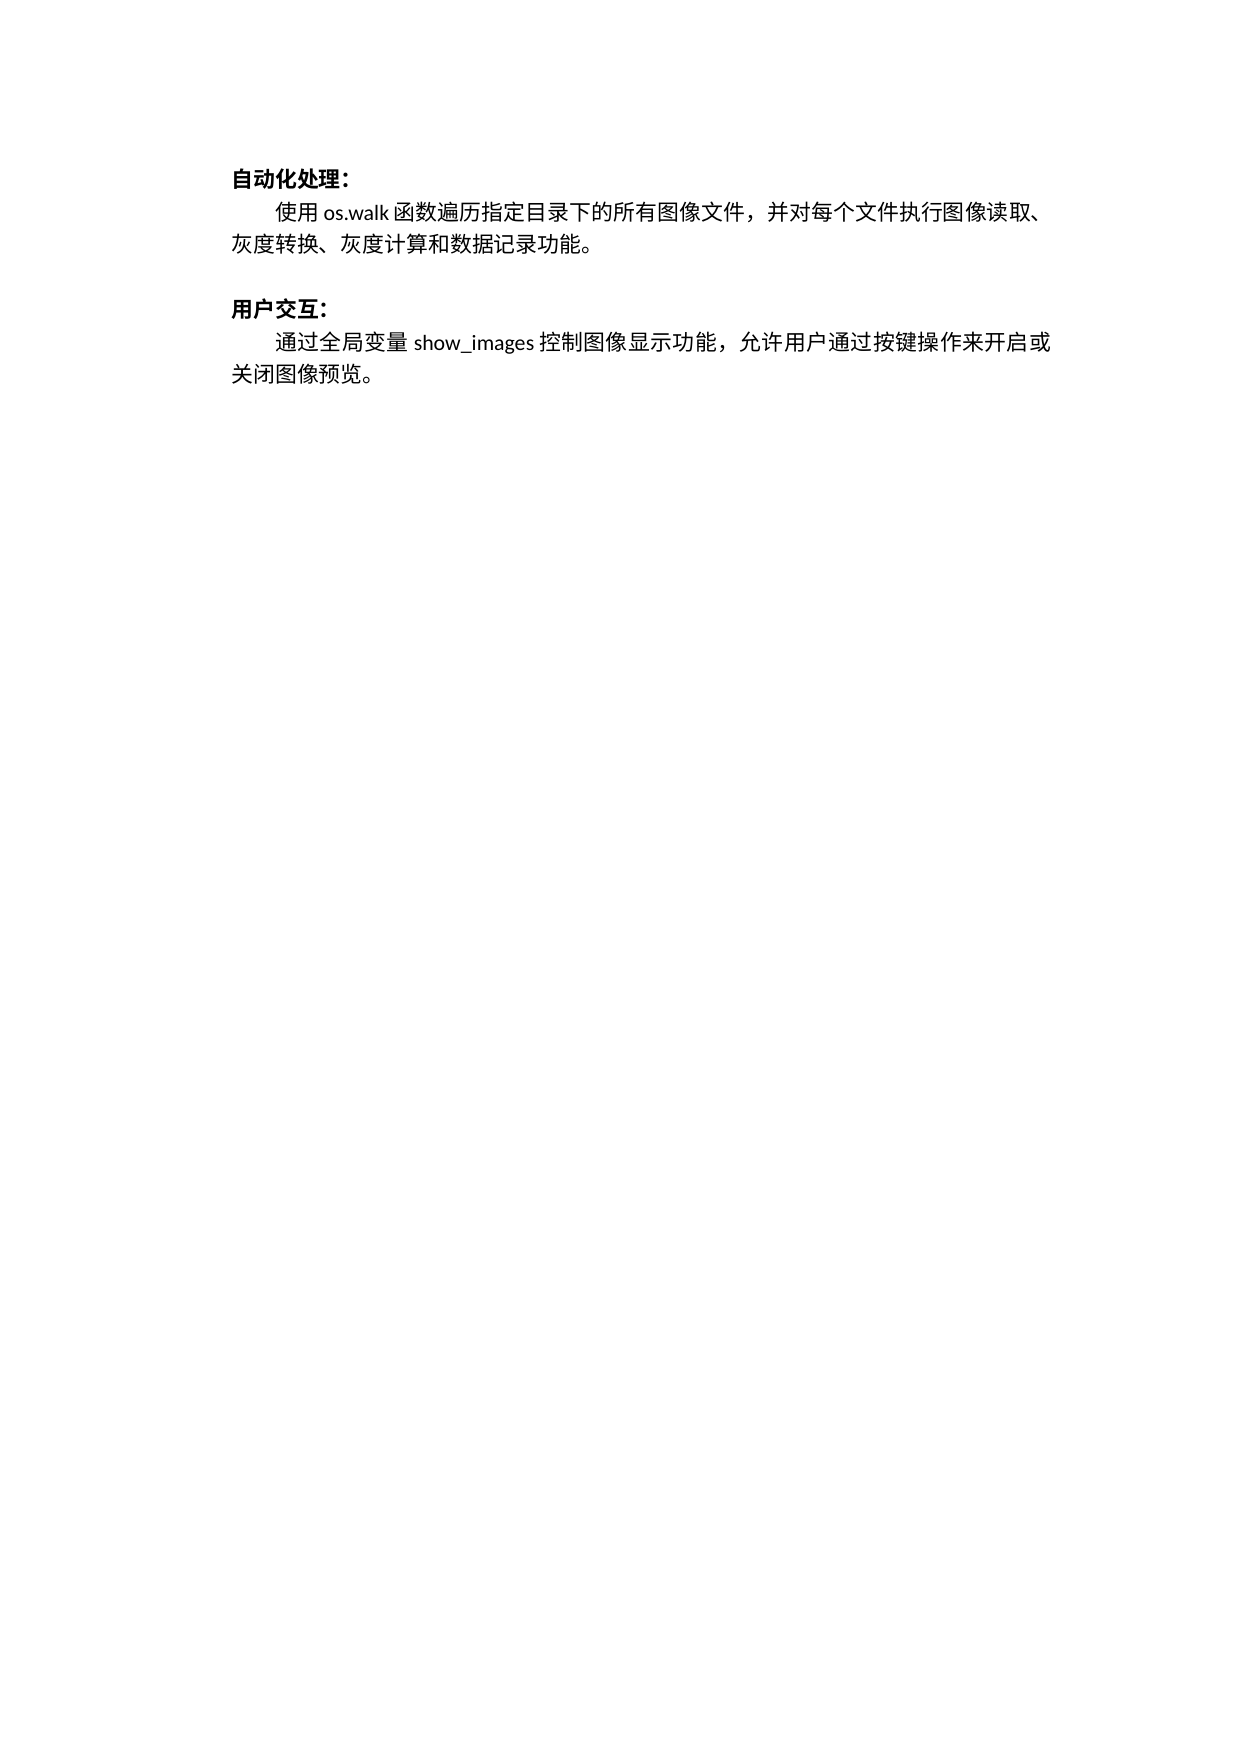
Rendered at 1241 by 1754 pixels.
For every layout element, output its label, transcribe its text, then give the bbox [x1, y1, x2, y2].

text 使用os.walk函数遍历指定目录下的所有图像文件，并对每个文件执行图像读取、灰度转换、灰度计算和数据记录功能。 [231, 194, 1053, 259]
text 自动化处理： [187, 162, 1053, 194]
text 用户交互： [187, 292, 1053, 324]
text 通过全局变量show_images控制图像显示功能，允许用户通过按键操作来开启或关闭图像预览。 [231, 324, 1053, 389]
